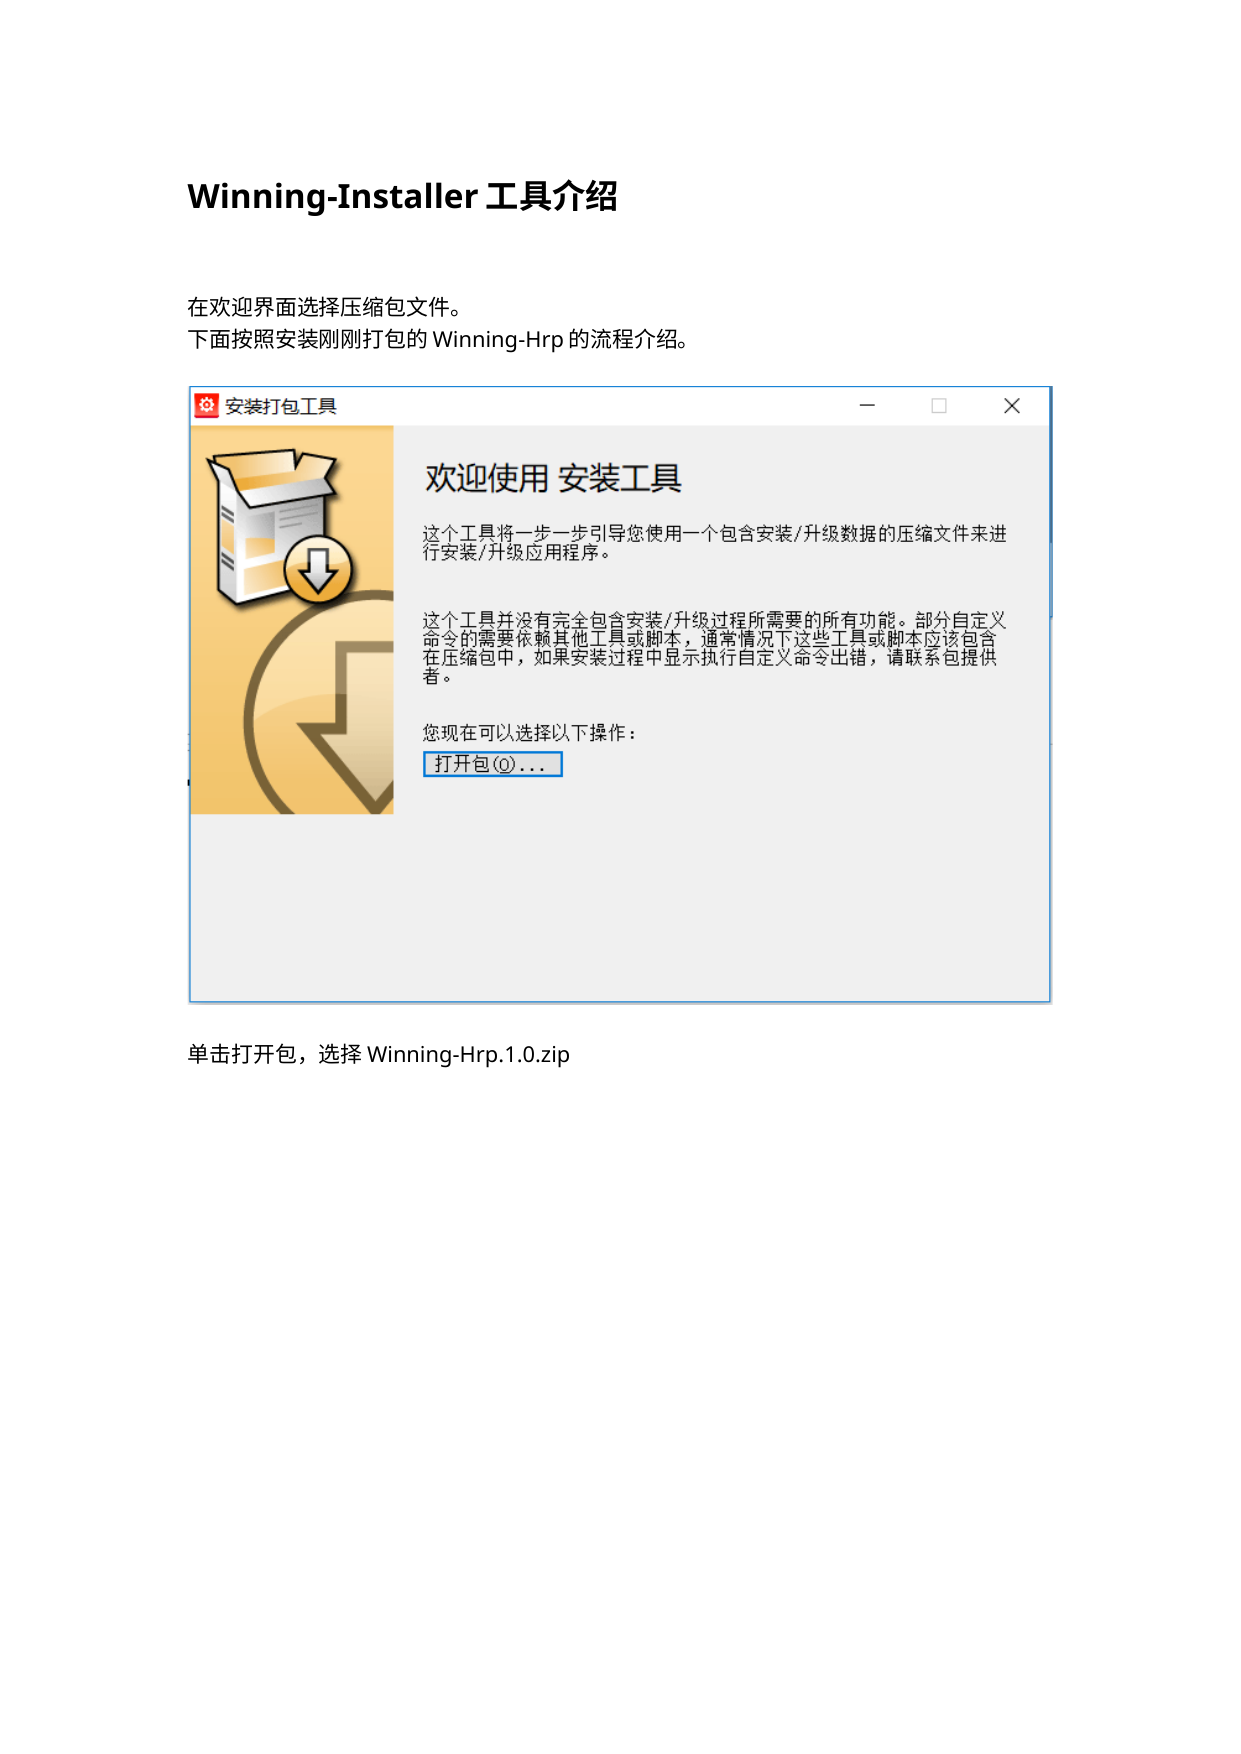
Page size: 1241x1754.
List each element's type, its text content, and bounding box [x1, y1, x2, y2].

text 单击打开包，选择Winning-Hrp.1.0.zip [187, 1037, 1053, 1069]
text 在欢迎界面选择压缩包文件。 [187, 289, 1053, 322]
subtitle Winning-Installer工具介绍 [187, 162, 1053, 227]
picture [187, 386, 1053, 1005]
text 下面按照安装刚刚打包的Winning-Hrp的流程介绍。 [187, 322, 1053, 354]
